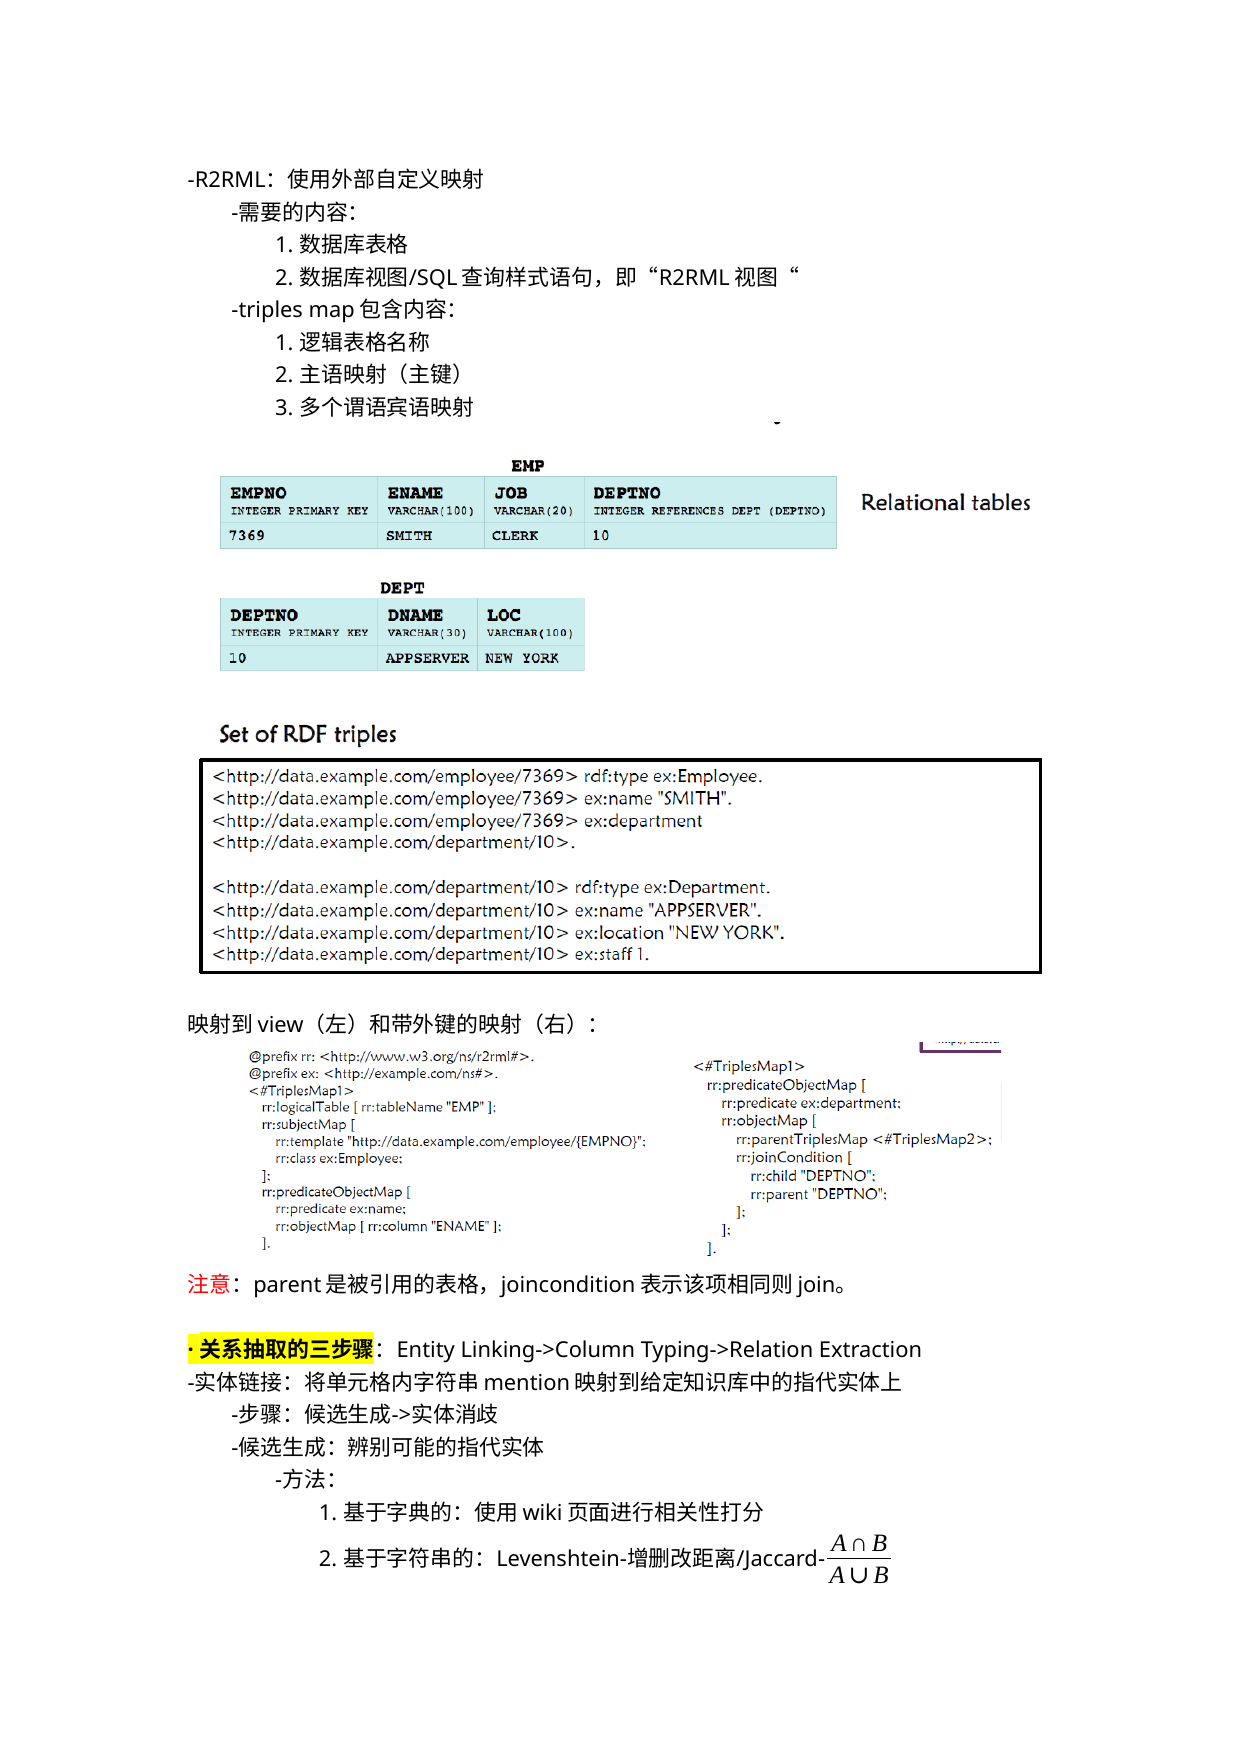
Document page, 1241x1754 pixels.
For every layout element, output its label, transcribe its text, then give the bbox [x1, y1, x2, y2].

text 2. 数据库视图/SQL查询样式语句，即“R2RML视图“ [275, 259, 1053, 292]
text 2. 基于字符串的：Levenshtein-增删改距离/Jaccard- [187, 1527, 1053, 1592]
text -需要的内容： [187, 194, 1053, 227]
text 1. 基于字典的：使用wiki页面进行相关性打分 [275, 1494, 1053, 1527]
text 1. 逻辑表格名称 [231, 324, 1053, 357]
text 3. 多个谓语宾语映射 [231, 389, 1053, 422]
text -候选生成：辨别可能的指代实体 [187, 1429, 1053, 1462]
text 注意：parent是被引用的表格，joincondition表示该项相同则join。 [187, 1267, 1053, 1299]
text · 关系抽取的三步骤：Entity Linking->Column Typing->Relation Extraction [374, 1332, 1053, 1364]
text -方法： [187, 1462, 1053, 1494]
text 1. 数据库表格 [231, 227, 1053, 259]
text -R2RML：使用外部自定义映射 [187, 162, 1053, 194]
text -triples map包含内容： [187, 292, 1053, 324]
text -步骤：候选生成->实体消歧 [187, 1397, 1053, 1429]
text 2. 主语映射（主键） [231, 357, 1053, 389]
text 映射到view（左）和带外键的映射（右）： [187, 1007, 1053, 1039]
picture [238, 1039, 1002, 1261]
text -实体链接：将单元格内字符串mention映射到给定知识库中的指代实体上 [187, 1364, 1053, 1397]
picture [187, 422, 1053, 991]
